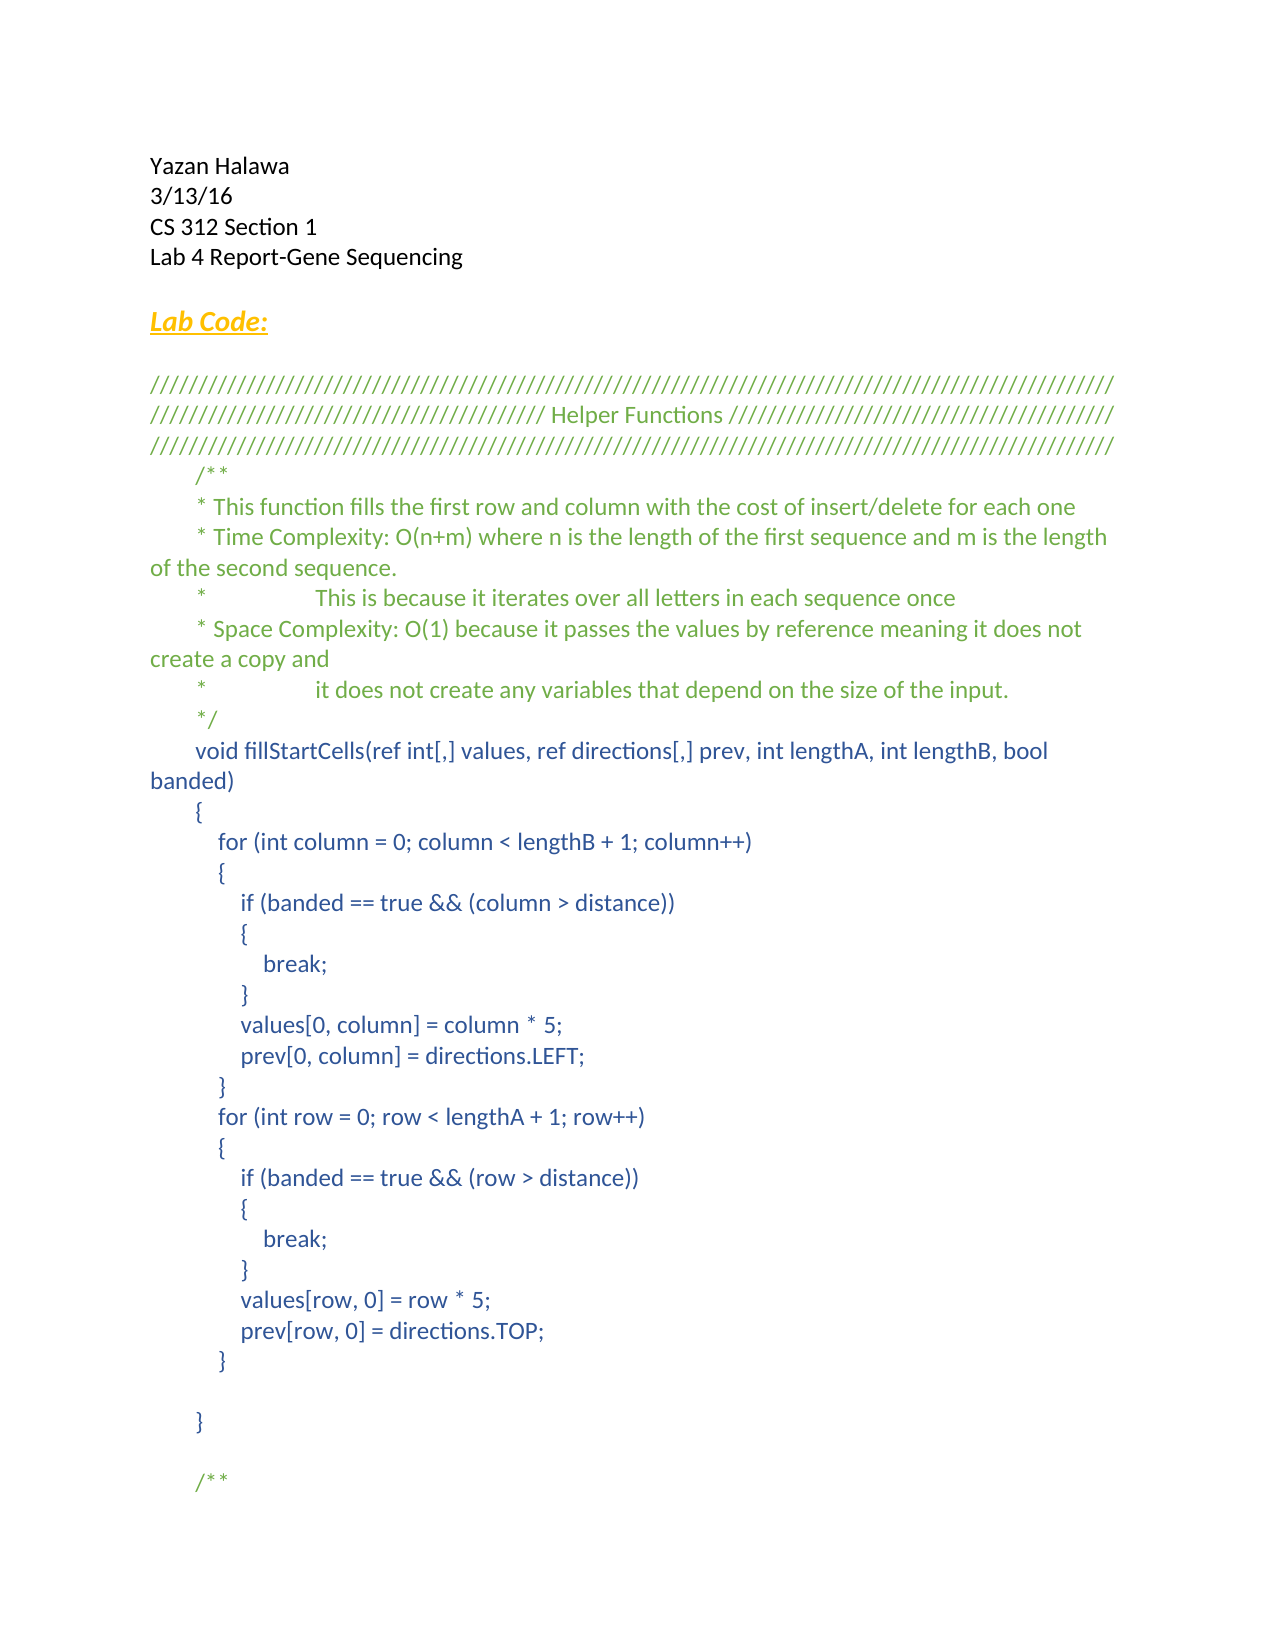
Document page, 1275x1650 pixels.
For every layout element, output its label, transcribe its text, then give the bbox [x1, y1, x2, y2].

text /** [150, 460, 1125, 491]
text } [150, 1345, 1125, 1376]
text for (int row = 0; row < lengthA + 1; row++) [150, 1101, 1125, 1132]
text //////////////////////////////////////////////////////////////////////////////////////////////////// [150, 369, 1125, 399]
text * Time Complexity: O(n+m) where n is the length of the first sequence and m is the length of the second sequence. [150, 521, 1125, 582]
text CS 312 Section 1 [150, 211, 1125, 242]
text { [150, 1132, 1125, 1162]
text * Space Complexity: O(1) because it passes the values by reference meaning it does not create a copy and [150, 613, 1125, 674]
text * This is because it iterates over all letters in each sequence once [150, 582, 1125, 613]
text Lab 4 Report-Gene Sequencing [150, 242, 1125, 272]
text values[row, 0] = row * 5; [150, 1284, 1125, 1315]
text break; [150, 949, 1125, 979]
text * it does not create any variables that depend on the size of the input. [150, 674, 1125, 704]
text Lab Code: [150, 303, 1125, 338]
text ///////////////////////////////////////// Helper Functions //////////////////////////////////////// //////////////////////////////////////////////////////////////////////////////////////////////////// [150, 399, 1125, 460]
text { [150, 796, 1125, 827]
text } [150, 1254, 1125, 1284]
text break; [150, 1223, 1125, 1254]
text for (int column = 0; column < lengthB + 1; column++) [150, 827, 1125, 857]
text prev[row, 0] = directions.TOP; [150, 1315, 1125, 1345]
text } [150, 979, 1125, 1010]
text { [150, 918, 1125, 949]
text */ [150, 704, 1125, 735]
text if (banded == true && (row > distance)) [150, 1162, 1125, 1193]
text { [150, 857, 1125, 888]
text * This function fills the first row and column with the cost of insert/delete for each one [150, 491, 1125, 521]
text } [150, 1406, 1125, 1437]
text prev[0, column] = directions.LEFT; [150, 1040, 1125, 1071]
text } [150, 1071, 1125, 1101]
text /** [150, 1467, 1125, 1498]
text void fillStartCells(ref int[,] values, ref directions[,] prev, int lengthA, int lengthB, bool banded) [150, 735, 1125, 796]
text if (banded == true && (column > distance)) [150, 888, 1125, 918]
text values[0, column] = column * 5; [150, 1010, 1125, 1040]
text Yazan Halawa [150, 150, 1125, 181]
text 3/13/16 [150, 181, 1125, 211]
text { [150, 1193, 1125, 1223]
